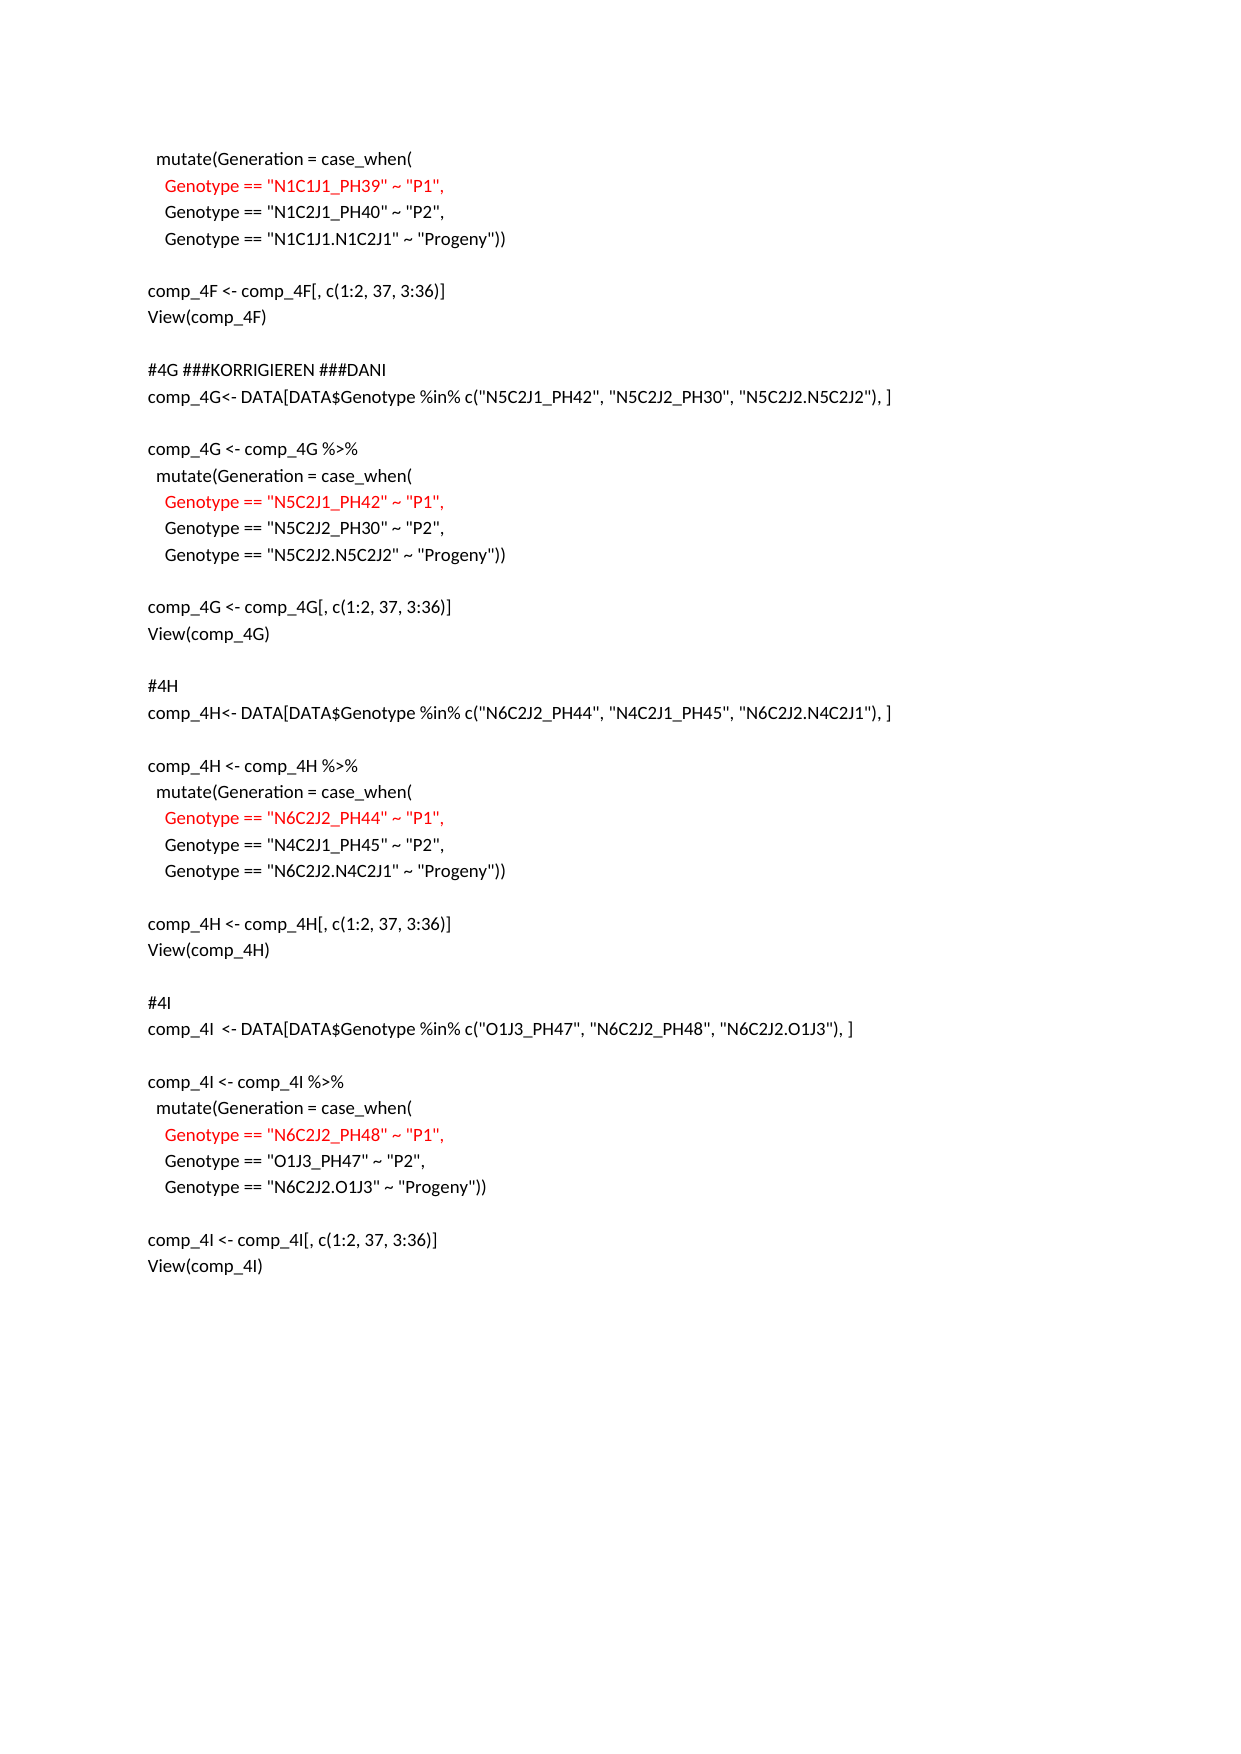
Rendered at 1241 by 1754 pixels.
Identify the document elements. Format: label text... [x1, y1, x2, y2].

text View(comp_4I) [148, 1254, 1093, 1277]
text comp_4H <- comp_4H %>% [148, 754, 1093, 777]
text Genotype == "N1C1J1_PH39" ~ "P1", [148, 174, 1093, 197]
text comp_4I <- DATA[DATA$Genotype %in% c("O1J3_PH47", "N6C2J2_PH48", "N6C2J2.O1J3"), ] [148, 1017, 1093, 1040]
text Genotype == "N5C2J2_PH30" ~ "P2", [148, 517, 1093, 539]
text Genotype == "N5C2J1_PH42" ~ "P1", [148, 490, 1093, 513]
text Genotype == "N6C2J2.N4C2J1" ~ "Progeny")) [148, 859, 1093, 882]
text Genotype == "N1C1J1.N1C2J1" ~ "Progeny")) [148, 227, 1093, 249]
text comp_4G <- comp_4G %>% [148, 437, 1093, 460]
text mutate(Generation = case_when( [148, 148, 1093, 171]
text View(comp_4H) [148, 938, 1093, 961]
text Genotype == "N6C2J2_PH48" ~ "P1", [148, 1123, 1093, 1146]
text comp_4I <- comp_4I %>% [148, 1070, 1093, 1093]
text comp_4G <- DATA[DATA$Genotype %in% c("N5C2J1_PH42", "N5C2J2_PH30", "N5C2J2.N5C2J2"), ] [148, 385, 1093, 408]
text View(comp_4F) [148, 306, 1093, 329]
text mutate(Generation = case_when( [148, 780, 1093, 803]
text #4G ###KORRIGIEREN ###DANI [148, 358, 1093, 381]
text #4H [148, 675, 1093, 698]
text Genotype == "N5C2J2.N5C2J2" ~ "Progeny")) [148, 543, 1093, 566]
text Genotype == "N6C2J2.O1J3" ~ "Progeny")) [148, 1175, 1093, 1198]
text comp_4H <- comp_4H[, c(1:2, 37, 3:36)] [148, 912, 1093, 935]
text #4I [148, 991, 1093, 1014]
text Genotype == "N1C2J1_PH40" ~ "P2", [148, 200, 1093, 223]
text comp_4F <- comp_4F[, c(1:2, 37, 3:36)] [148, 279, 1093, 302]
text Genotype == "N4C2J1_PH45" ~ "P2", [148, 833, 1093, 856]
text Genotype == "N6C2J2_PH44" ~ "P1", [148, 806, 1093, 829]
text Genotype == "O1J3_PH47" ~ "P2", [148, 1149, 1093, 1172]
text comp_4H <- DATA[DATA$Genotype %in% c("N6C2J2_PH44", "N4C2J1_PH45", "N6C2J2.N4C2J1"), ] [148, 701, 1093, 724]
text mutate(Generation = case_when( [148, 1096, 1093, 1119]
text View(comp_4G) [148, 622, 1093, 645]
text comp_4I <- comp_4I[, c(1:2, 37, 3:36)] [148, 1228, 1093, 1251]
text comp_4G <- comp_4G[, c(1:2, 37, 3:36)] [148, 596, 1093, 618]
text mutate(Generation = case_when( [148, 464, 1093, 487]
